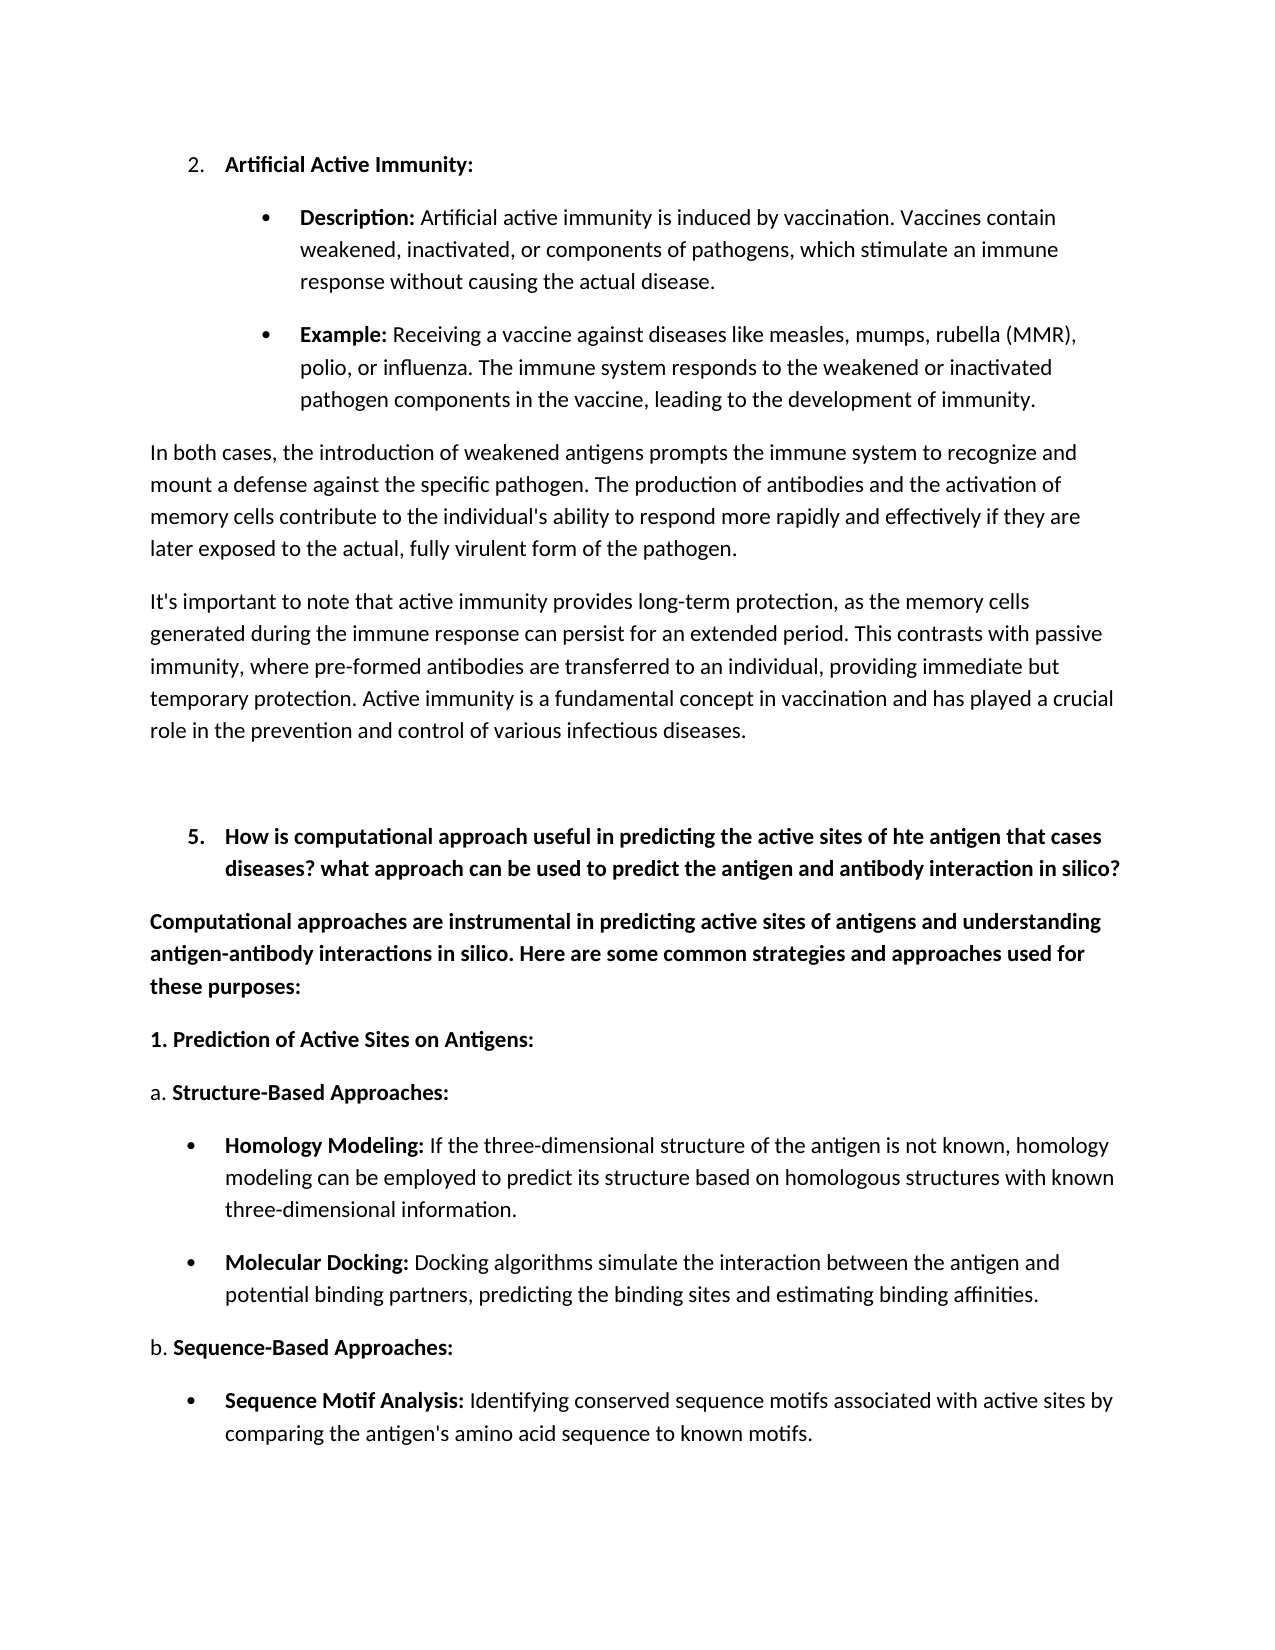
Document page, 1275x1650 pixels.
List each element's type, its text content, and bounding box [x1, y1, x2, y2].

text Computational approaches are instrumental in predicting active sites of antigens and understanding antigen-antibody interactions in silico. Here are some common strategies and approaches used for these purposes: [150, 907, 1125, 1000]
text In both cases, the introduction of weakened antigens prompts the immune system to recognize and mount a defense against the specific pathogen. The production of antibodies and the activation of memory cells contribute to the individual's ability to respond more rapidly and effectively if they are later exposed to the actual, fully virulent form of the pathogen. [150, 438, 1125, 562]
list Example: Receiving a vaccine against diseases like measles, mumps, rubella (MMR), polio, or influenza. The immune system responds to the weakened or inactivated pathogen components in the vaccine, leading to the development of immunity. [262, 320, 1125, 413]
text 1. Prediction of Active Sites on Antigens: [150, 1025, 1125, 1053]
list Homology Modeling: If the three-dimensional structure of the antigen is not known, homology modeling can be employed to predict its structure based on homologous structures with known three-dimensional information. [187, 1131, 1125, 1223]
list How is computational approach useful in predicting the active sites of hte antigen that cases diseases? what approach can be used to predict the antigen and antibody interaction in silico? [187, 822, 1125, 882]
list Sequence Motif Analysis: Identifying conserved sequence motifs associated with active sites by comparing the antigen's amino acid sequence to known motifs. [187, 1386, 1125, 1447]
text b. Sequence-Based Approaches: [150, 1333, 1125, 1361]
text It's important to note that active immunity provides long-term protection, as the memory cells generated during the immune response can persist for an extended period. This contrasts with passive immunity, where pre-formed antibodies are transferred to an individual, providing immediate but temporary protection. Active immunity is a fundamental concept in vaccination and has played a crucial role in the prevention and control of various infectious diseases. [150, 587, 1125, 744]
text a. Structure-Based Approaches: [150, 1078, 1125, 1106]
list Description: Artificial active immunity is induced by vaccination. Vaccines contain weakened, inactivated, or components of pathogens, which stimulate an immune response without causing the actual disease. [262, 203, 1125, 295]
list Molecular Docking: Docking algorithms simulate the interaction between the antigen and potential binding partners, predicting the binding sites and estimating binding affinities. [187, 1248, 1125, 1308]
list Artificial Active Immunity: [187, 150, 1125, 178]
